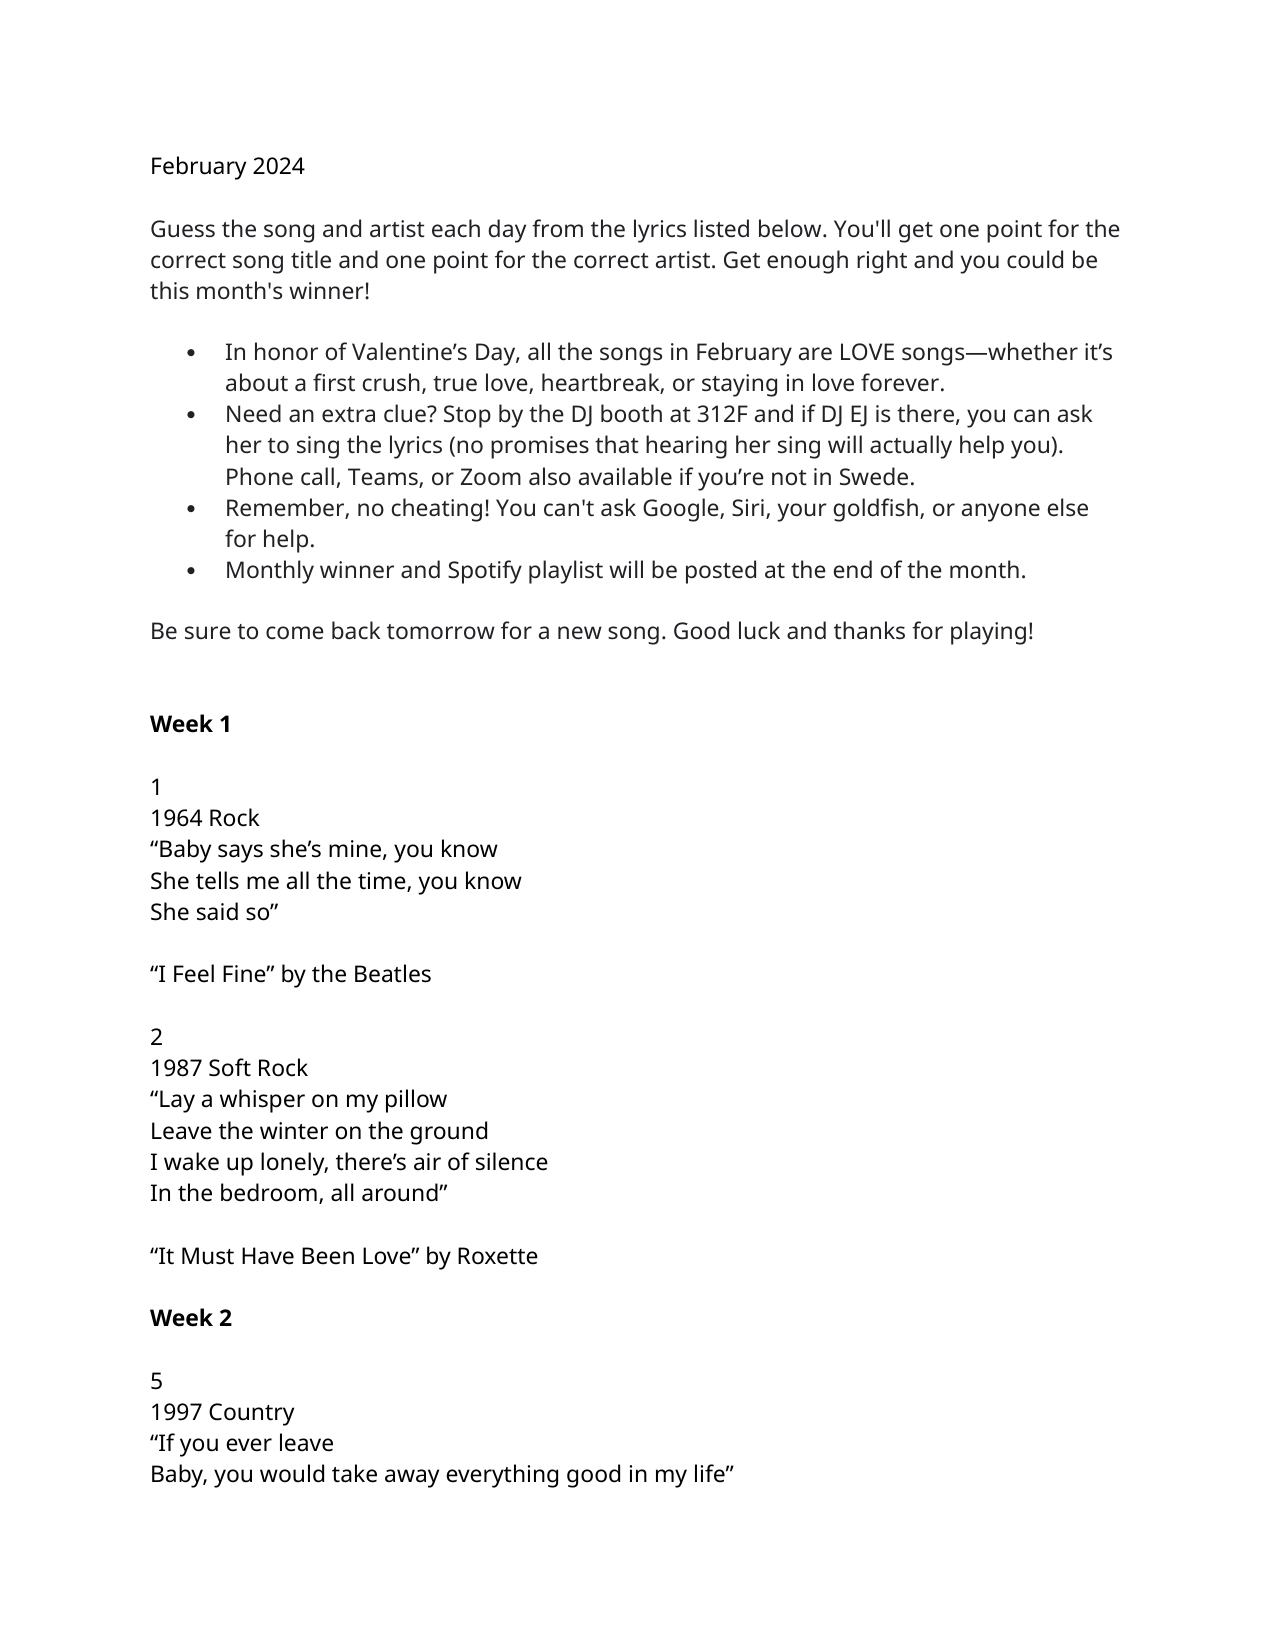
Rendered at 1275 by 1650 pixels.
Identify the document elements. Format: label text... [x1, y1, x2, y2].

text In the bedroom, all around” [150, 1177, 1125, 1208]
text “If you ever leave [150, 1427, 1125, 1458]
text 2 [150, 1021, 1125, 1052]
text I wake up lonely, there’s air of silence [150, 1146, 1125, 1177]
text “Lay a whisper on my pillow [150, 1083, 1125, 1114]
text 5 [150, 1364, 1125, 1396]
list In honor of Valentine’s Day, all the songs in February are LOVE songs—whether it’s about a first crush, true love, heartbreak, or staying in love forever. [187, 335, 1125, 398]
text “It Must Have Been Love” by Roxette [150, 1239, 1125, 1271]
list Remember, no cheating! You can't ask Google, Siri, your goldfish, or anyone else for help. [187, 492, 1125, 554]
text 1 [150, 771, 1125, 802]
text Leave the winter on the ground [150, 1114, 1125, 1146]
text 1987 Soft Rock [150, 1052, 1125, 1083]
text Baby, you would take away everything good in my life” [150, 1458, 1125, 1489]
text Be sure to come back tomorrow for a new song. Good luck and thanks for playing! [150, 614, 1125, 646]
text Week 1 [150, 708, 1125, 739]
text 1964 Rock [150, 802, 1125, 833]
text “Baby says she’s mine, you know [150, 833, 1125, 864]
text February 2024 [150, 150, 1125, 181]
text She said so” [150, 896, 1125, 927]
text Guess the song and artist each day from the lyrics listed below. You'll get one point for the correct song title and one point for the correct artist. Get enough right and you could be this month's winner! [150, 212, 1125, 306]
text 1997 Country [150, 1396, 1125, 1427]
text Week 2 [150, 1302, 1125, 1333]
list Need an extra clue? Stop by the DJ booth at 312F and if DJ EJ is there, you can ask her to sing the lyrics (no promises that hearing her sing will actually help you). Phone call, Teams, or Zoom also available if you’re not in Swede. [187, 398, 1125, 492]
list Monthly winner and Spotify playlist will be posted at the end of the month. [187, 554, 1125, 585]
text “I Feel Fine” by the Beatles [150, 958, 1125, 989]
text She tells me all the time, you know [150, 864, 1125, 896]
